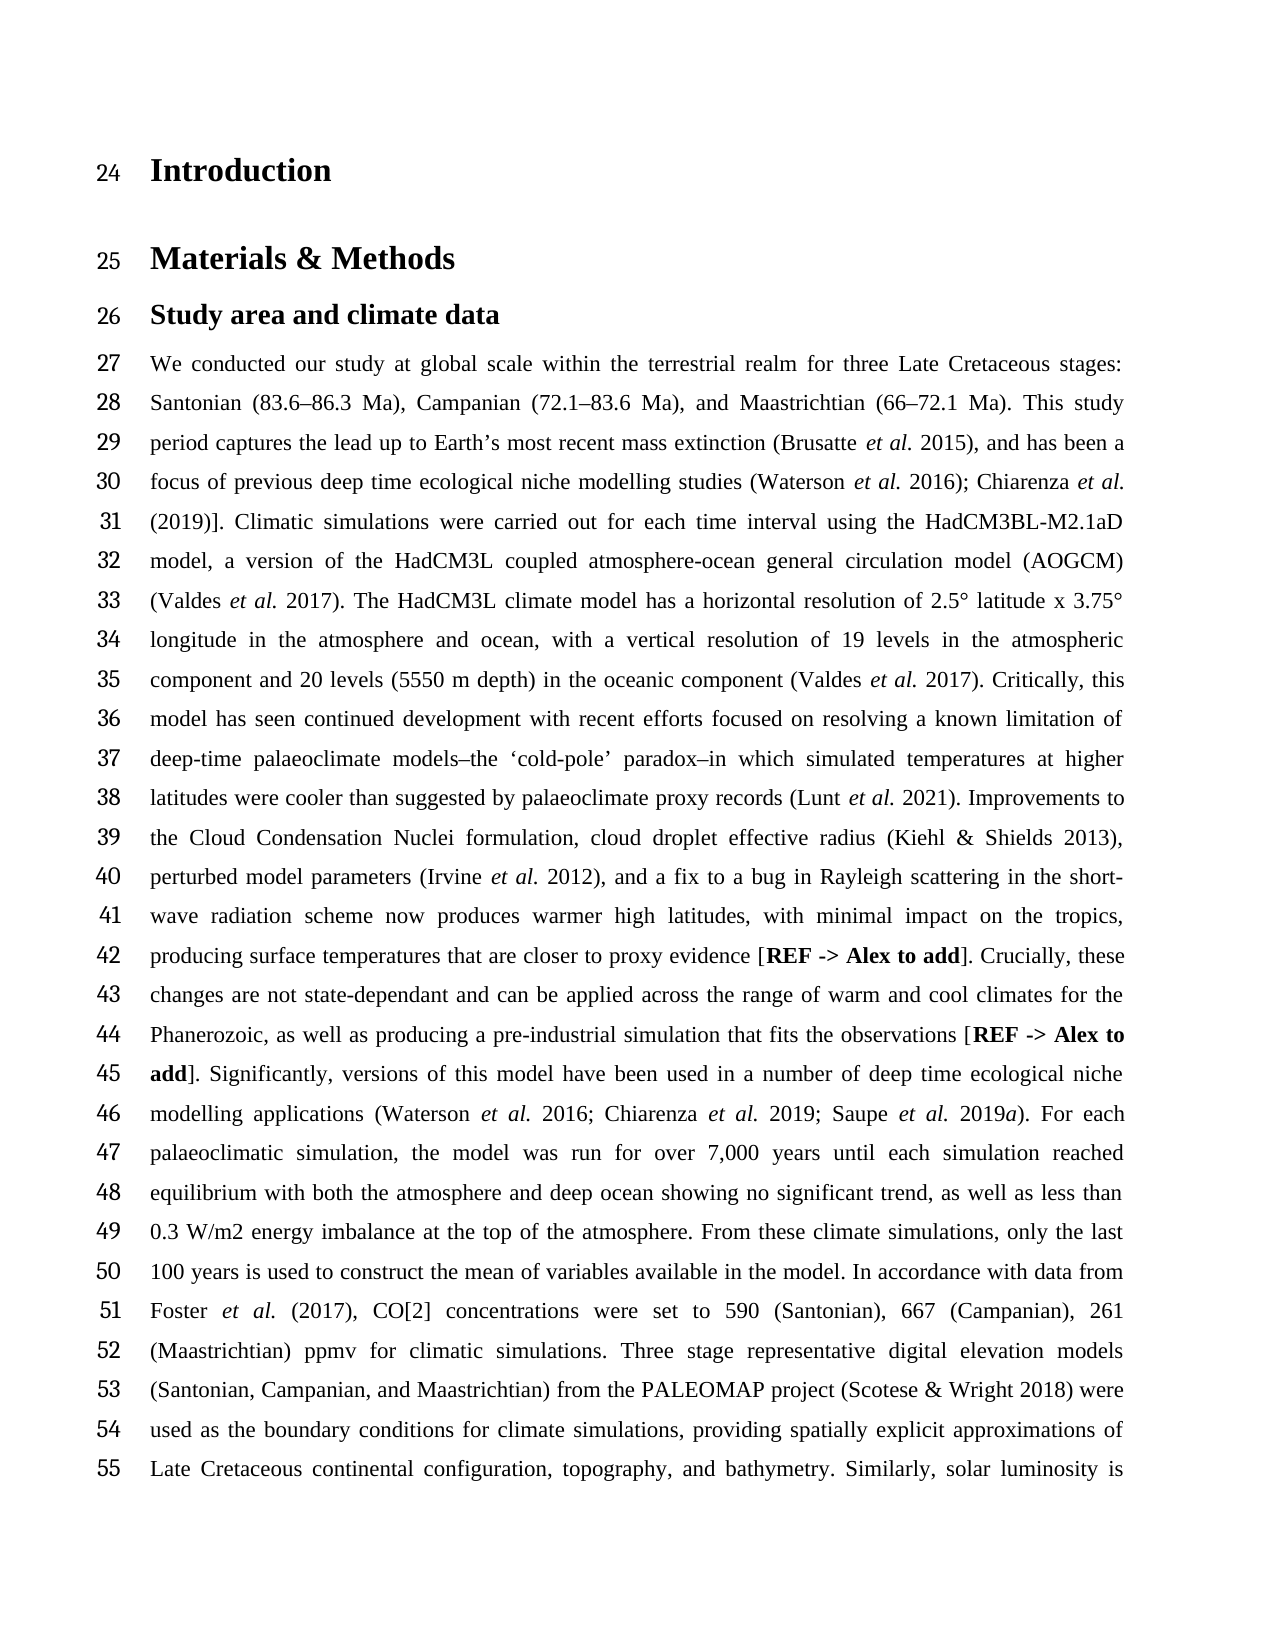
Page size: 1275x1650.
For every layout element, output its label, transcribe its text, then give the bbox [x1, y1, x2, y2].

subtitle Study area and climate data [150, 297, 1125, 331]
subtitle Introduction [150, 150, 1125, 188]
subtitle Materials & Methods [150, 238, 1125, 277]
